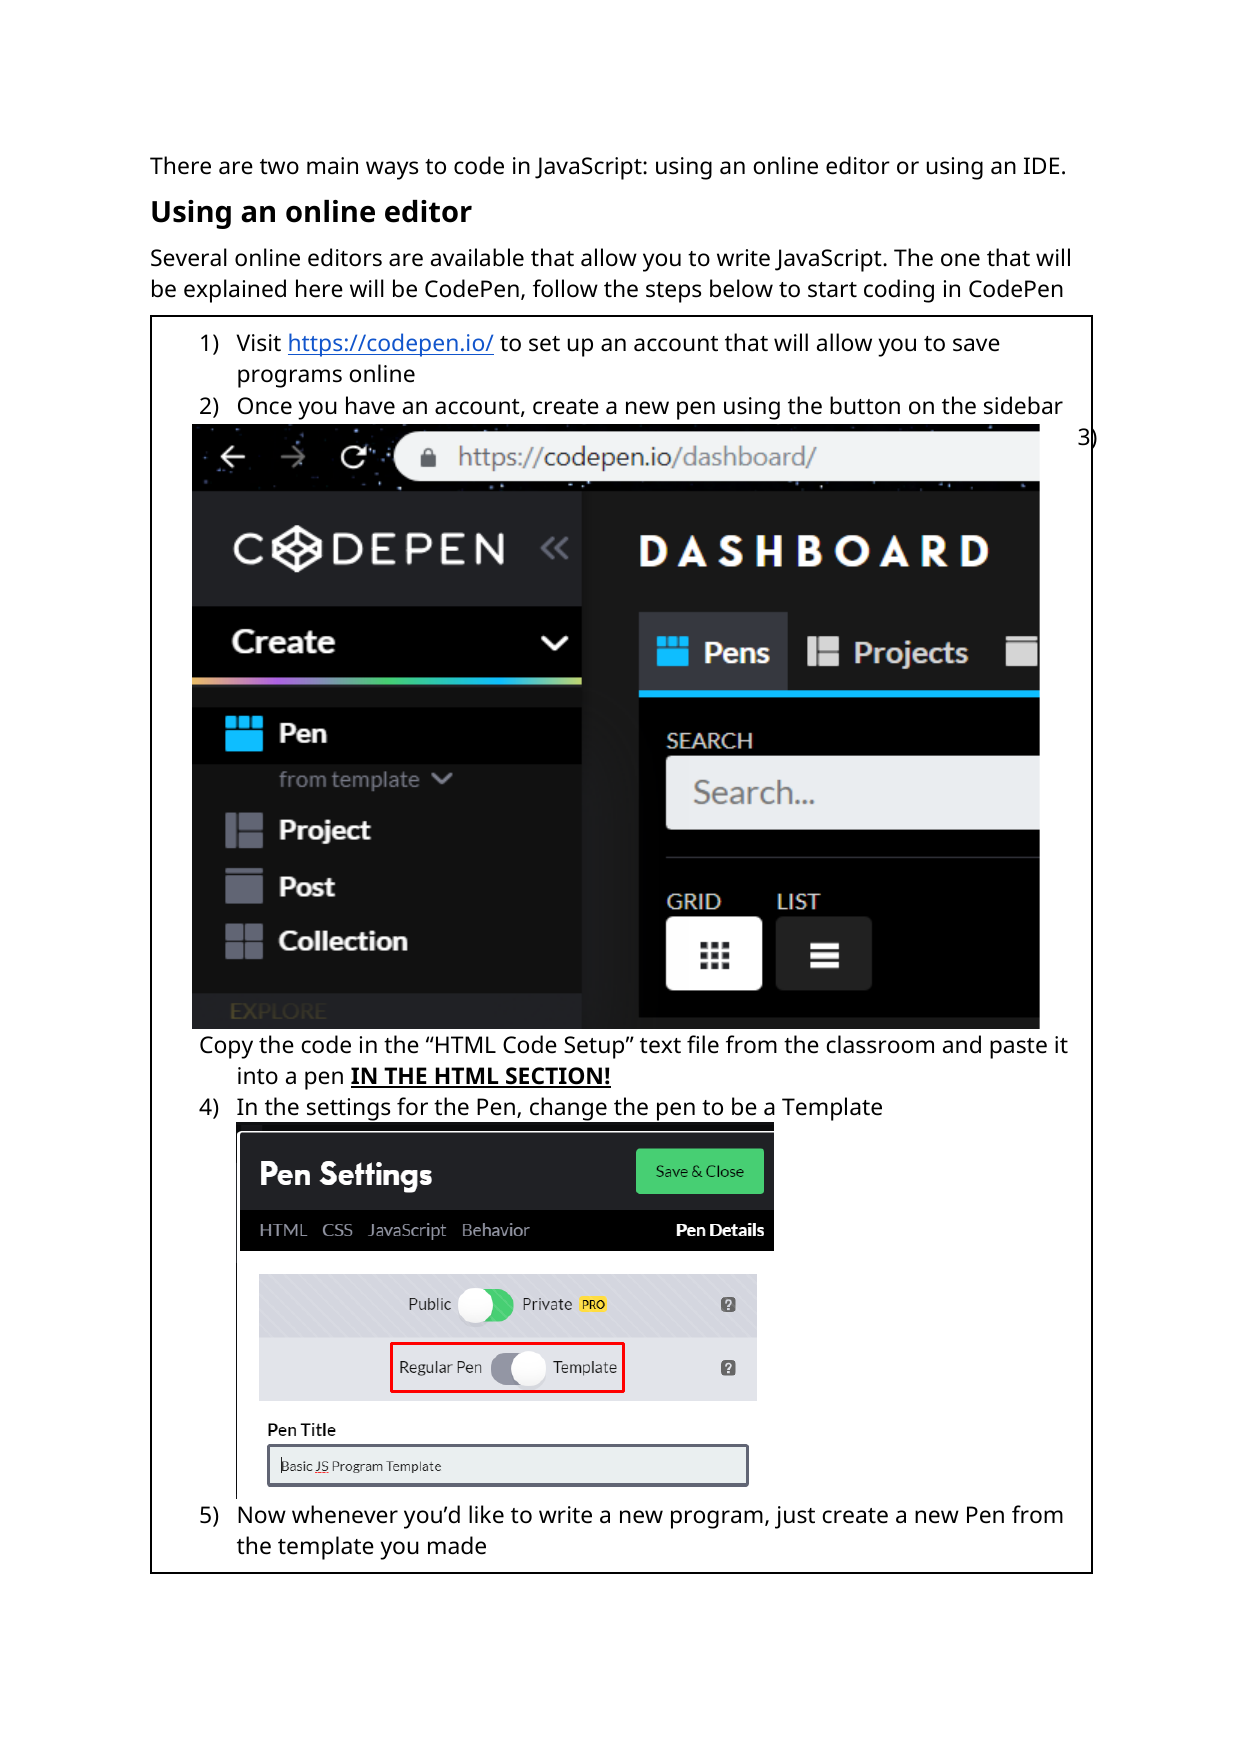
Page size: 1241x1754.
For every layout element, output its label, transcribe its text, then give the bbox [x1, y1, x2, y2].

picture [236, 1122, 774, 1499]
text Using an online editor [150, 192, 1090, 231]
text There are two main ways to code in JavaScript: using an online editor or using an IDE. [150, 150, 1090, 181]
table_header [152, 317, 1091, 1572]
picture [192, 424, 1040, 1029]
text Several online editors are available that allow you to write JavaScript. The one that will be explained here will be CodePen, follow the steps below to start coding in CodePen [150, 242, 1090, 304]
